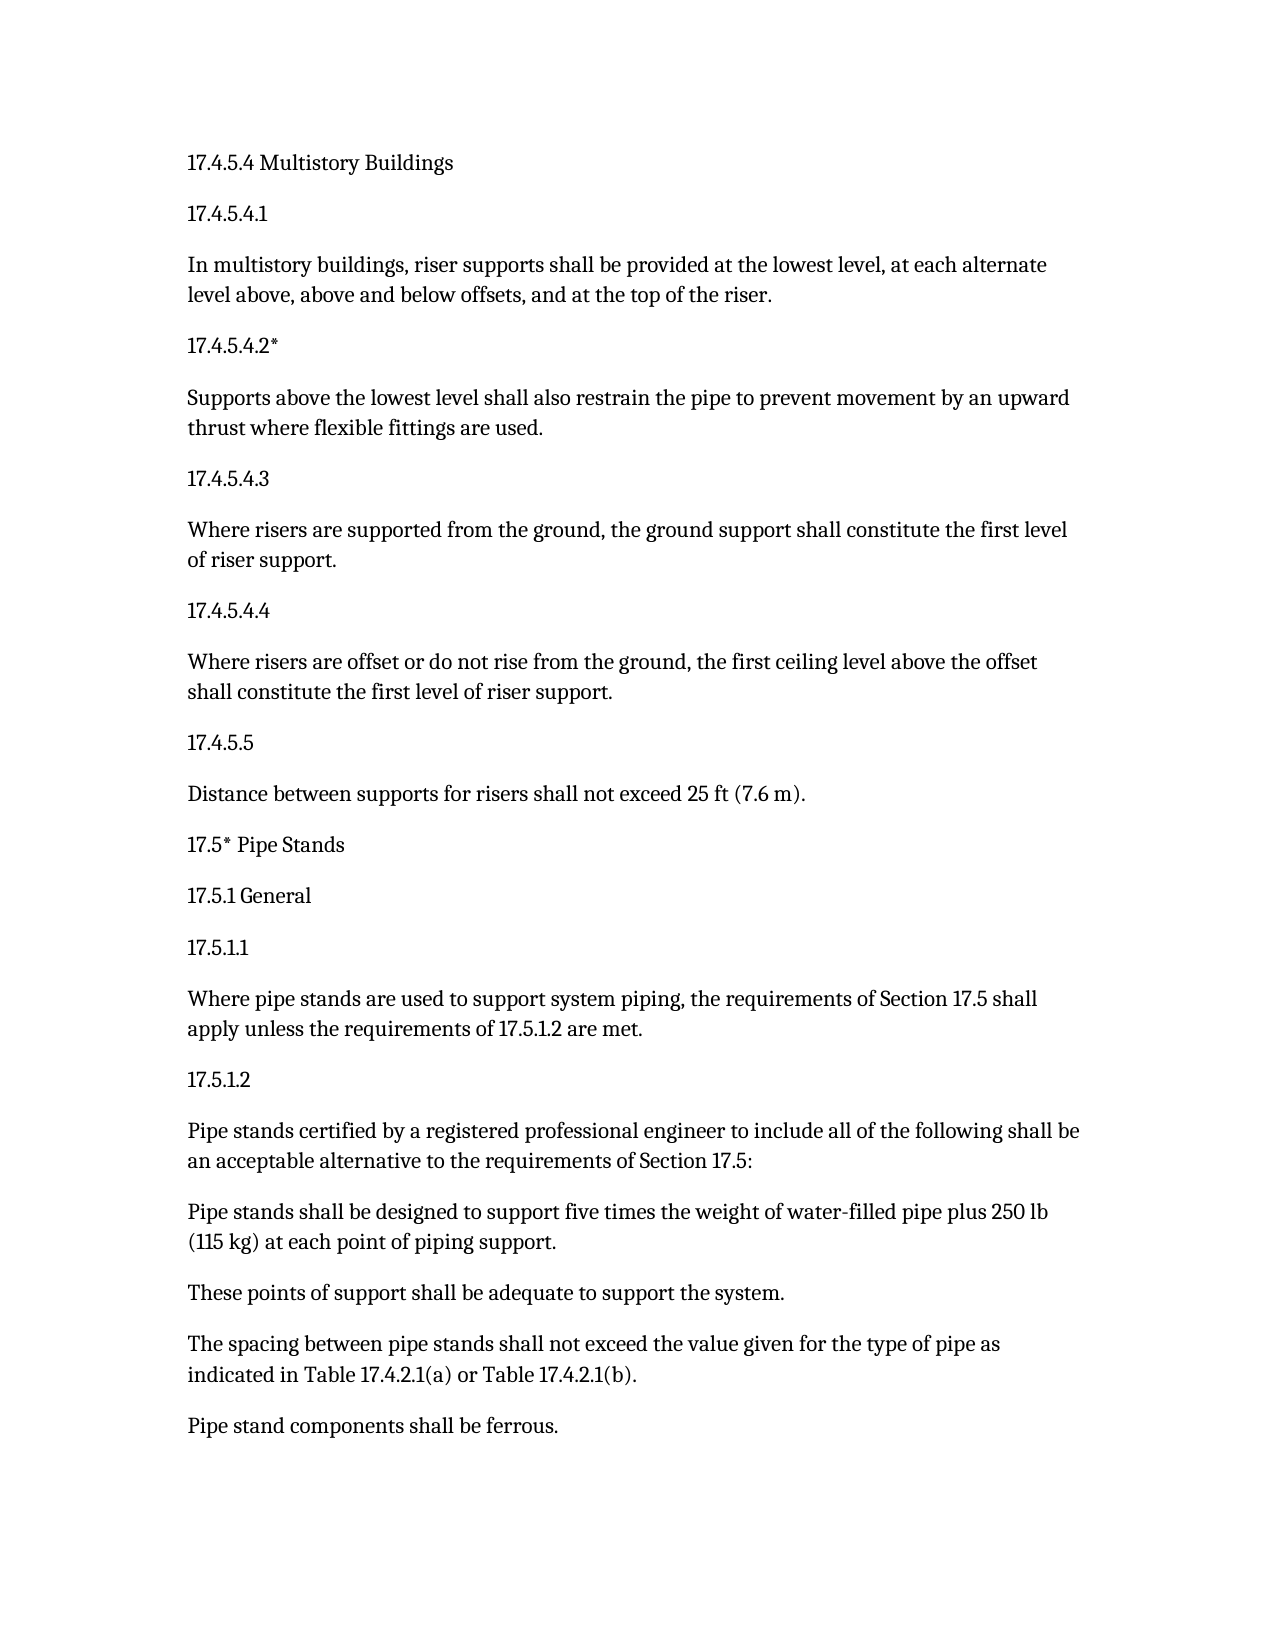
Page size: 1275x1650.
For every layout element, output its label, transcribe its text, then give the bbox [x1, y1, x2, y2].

text In multistory buildings, riser supports shall be provided at the lowest level, at each alternate level above, above and below offsets, and at the top of the riser. [187, 252, 1087, 309]
text Where risers are supported from the ground, the ground support shall constitute the first level of riser support. [187, 517, 1087, 573]
text 17.4.5.4.3 [187, 466, 1087, 492]
text 17.4.5.4.2* [187, 333, 1087, 360]
text These points of support shall be adequate to support the system. [187, 1280, 1087, 1307]
text Distance between supports for risers shall not exceed 25 ft (7.6 m). [187, 781, 1087, 808]
text Pipe stand components shall be ferrous. [187, 1412, 1087, 1439]
text 17.4.5.4 Multistory Buildings [187, 150, 1087, 176]
text 17.4.5.4.1 [187, 201, 1087, 227]
text 17.4.5.4.4 [187, 598, 1087, 624]
text The spacing between pipe stands shall not exceed the value given for the type of pipe as indicated in Table 17.4.2.1(a) or Table 17.4.2.1(b). [187, 1331, 1087, 1388]
text Pipe stands certified by a registered professional engineer to include all of the following shall be an acceptable alternative to the requirements of Section 17.5: [187, 1118, 1087, 1174]
text 17.5.1.2 [187, 1067, 1087, 1093]
text 17.5.1.1 [187, 934, 1087, 961]
text 17.5.1 General [187, 883, 1087, 910]
text Where risers are offset or do not rise from the ground, the first ceiling level above the offset shall constitute the first level of riser support. [187, 649, 1087, 706]
text 17.5* Pipe Stands [187, 832, 1087, 859]
text Pipe stands shall be designed to support five times the weight of water-filled pipe plus 250 lb (115 kg) at each point of piping support. [187, 1199, 1087, 1256]
text 17.4.5.5 [187, 730, 1087, 757]
text Where pipe stands are used to support system piping, the requirements of Section 17.5 shall apply unless the requirements of 17.5.1.2 are met. [187, 985, 1087, 1042]
text Supports above the lowest level shall also restrain the pipe to prevent movement by an upward thrust where flexible fittings are used. [187, 384, 1087, 441]
